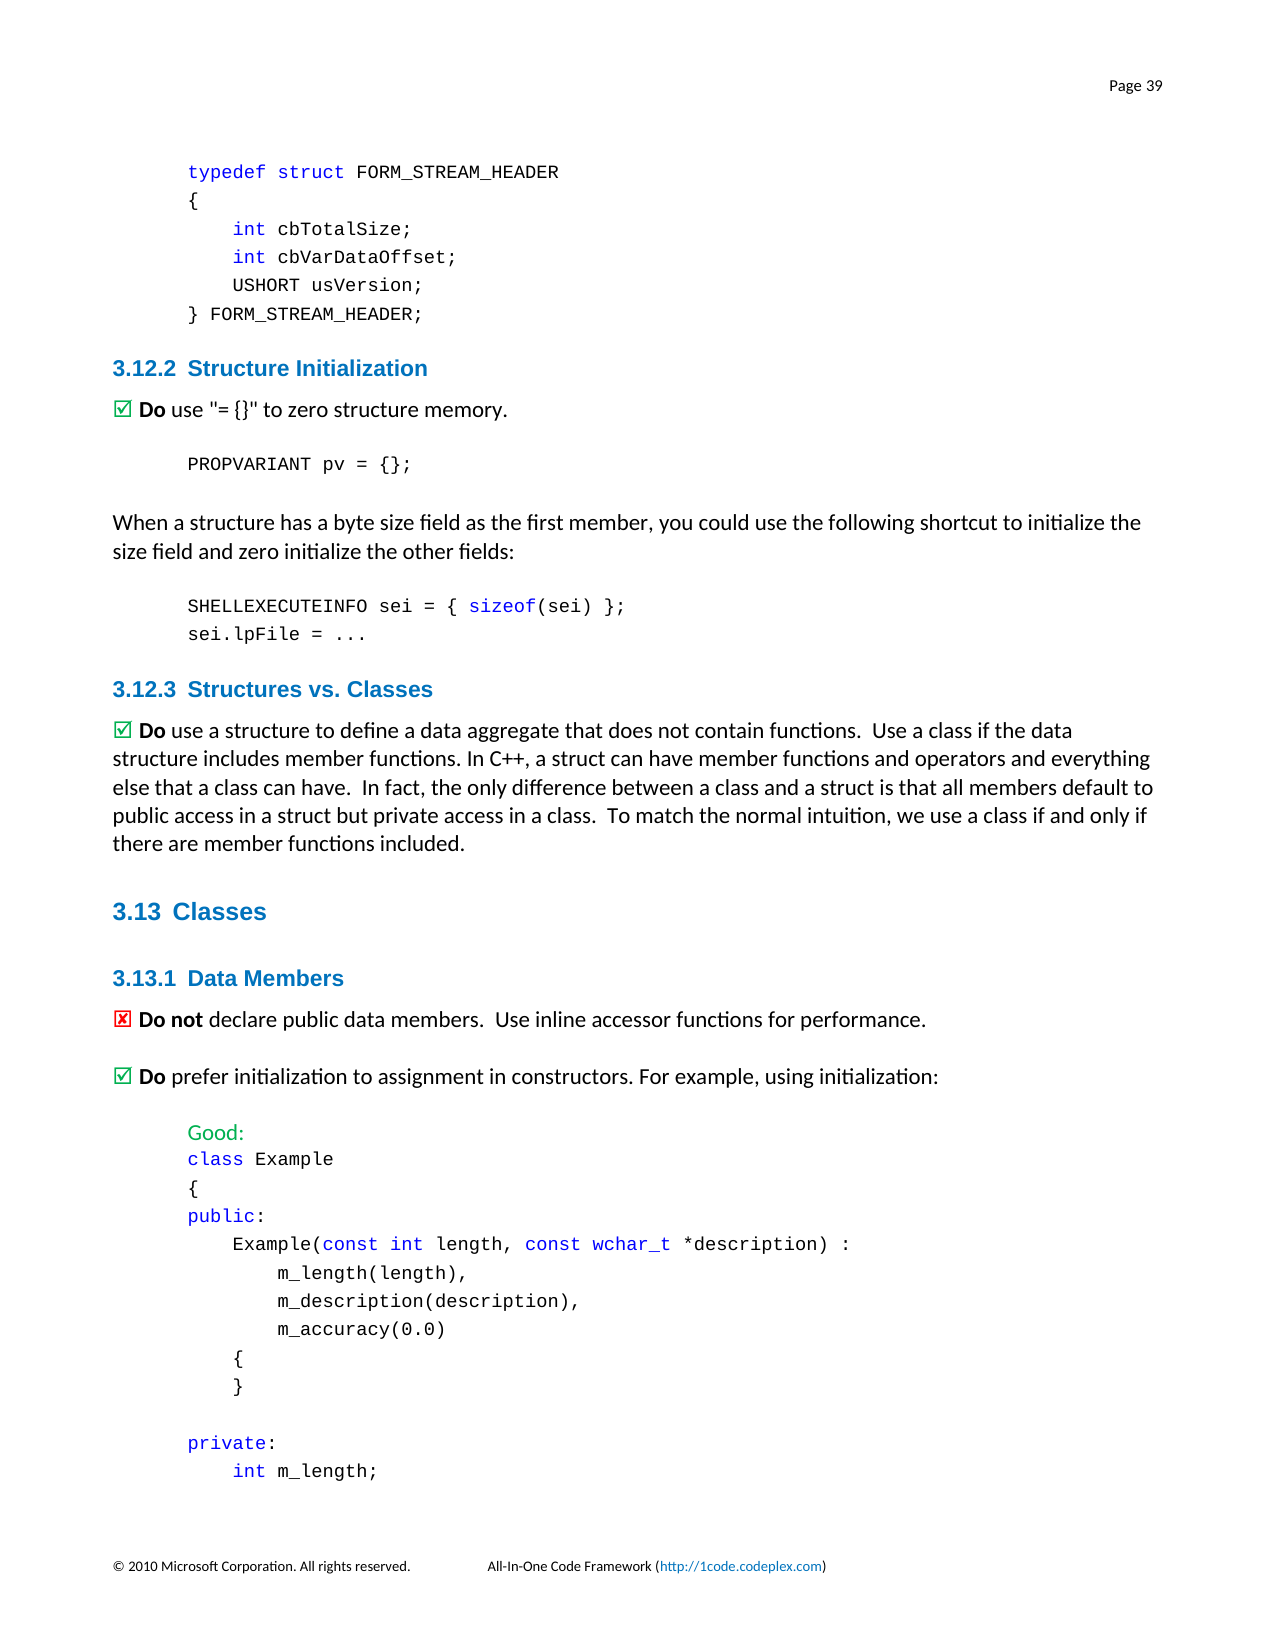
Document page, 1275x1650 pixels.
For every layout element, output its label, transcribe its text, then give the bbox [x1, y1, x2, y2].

text int cbVarDataOffset; [187, 244, 1162, 272]
text public: [187, 1203, 1162, 1232]
text m_length(length), [187, 1260, 1162, 1288]
text SHELLEXECUTEINFO sei = { sizeof(sei) }; [187, 593, 1162, 622]
text Do use a structure to define a data aggregate that does not contain functions. Use a class if the data structure includes member functions. In C++, a struct can have member functions and operators and everything else that a class can have. In fact, the only difference between a class and a struct is that all members default to public access in a struct but private access in a class. To match the normal intuition, we use a class if and only if there are member functions included. [112, 716, 1162, 857]
subtitle Structure Initialization [112, 354, 1162, 382]
text private: [187, 1430, 1162, 1458]
text USHORT usVersion; [187, 272, 1162, 301]
text sei.lpFile = ... [187, 622, 1162, 650]
text } FORM_STREAM_HEADER; [187, 301, 1162, 329]
text } [187, 1373, 1162, 1402]
text int m_length; [187, 1458, 1162, 1487]
text typedef struct FORM_STREAM_HEADER [187, 159, 1162, 187]
subtitle Classes [112, 882, 1162, 939]
subtitle Data Members [112, 964, 1162, 992]
text { [187, 1175, 1162, 1203]
text int cbTotalSize; [187, 216, 1162, 244]
text Example(const int length, const wchar_t *description) : [187, 1232, 1162, 1260]
text class Example [187, 1147, 1162, 1175]
text PROPVARIANT pv = {}; [112, 452, 1162, 480]
text Do not declare public data members. Use inline accessor functions for performance. [112, 1005, 1162, 1033]
text Do use "= {}" to zero structure memory. [112, 395, 1162, 423]
text When a structure has a byte size field as the first member, you could use the following shortcut to initialize the size field and zero initialize the other fields: [112, 508, 1162, 565]
subtitle Structures vs. Classes [112, 675, 1162, 703]
text m_description(description), [187, 1288, 1162, 1317]
text { [187, 1345, 1162, 1373]
text { [187, 187, 1162, 216]
text Good: [187, 1118, 1162, 1147]
text m_accuracy(0.0) [187, 1317, 1162, 1345]
text Do prefer initialization to assignment in constructors. For example, using initialization: [112, 1062, 1162, 1090]
